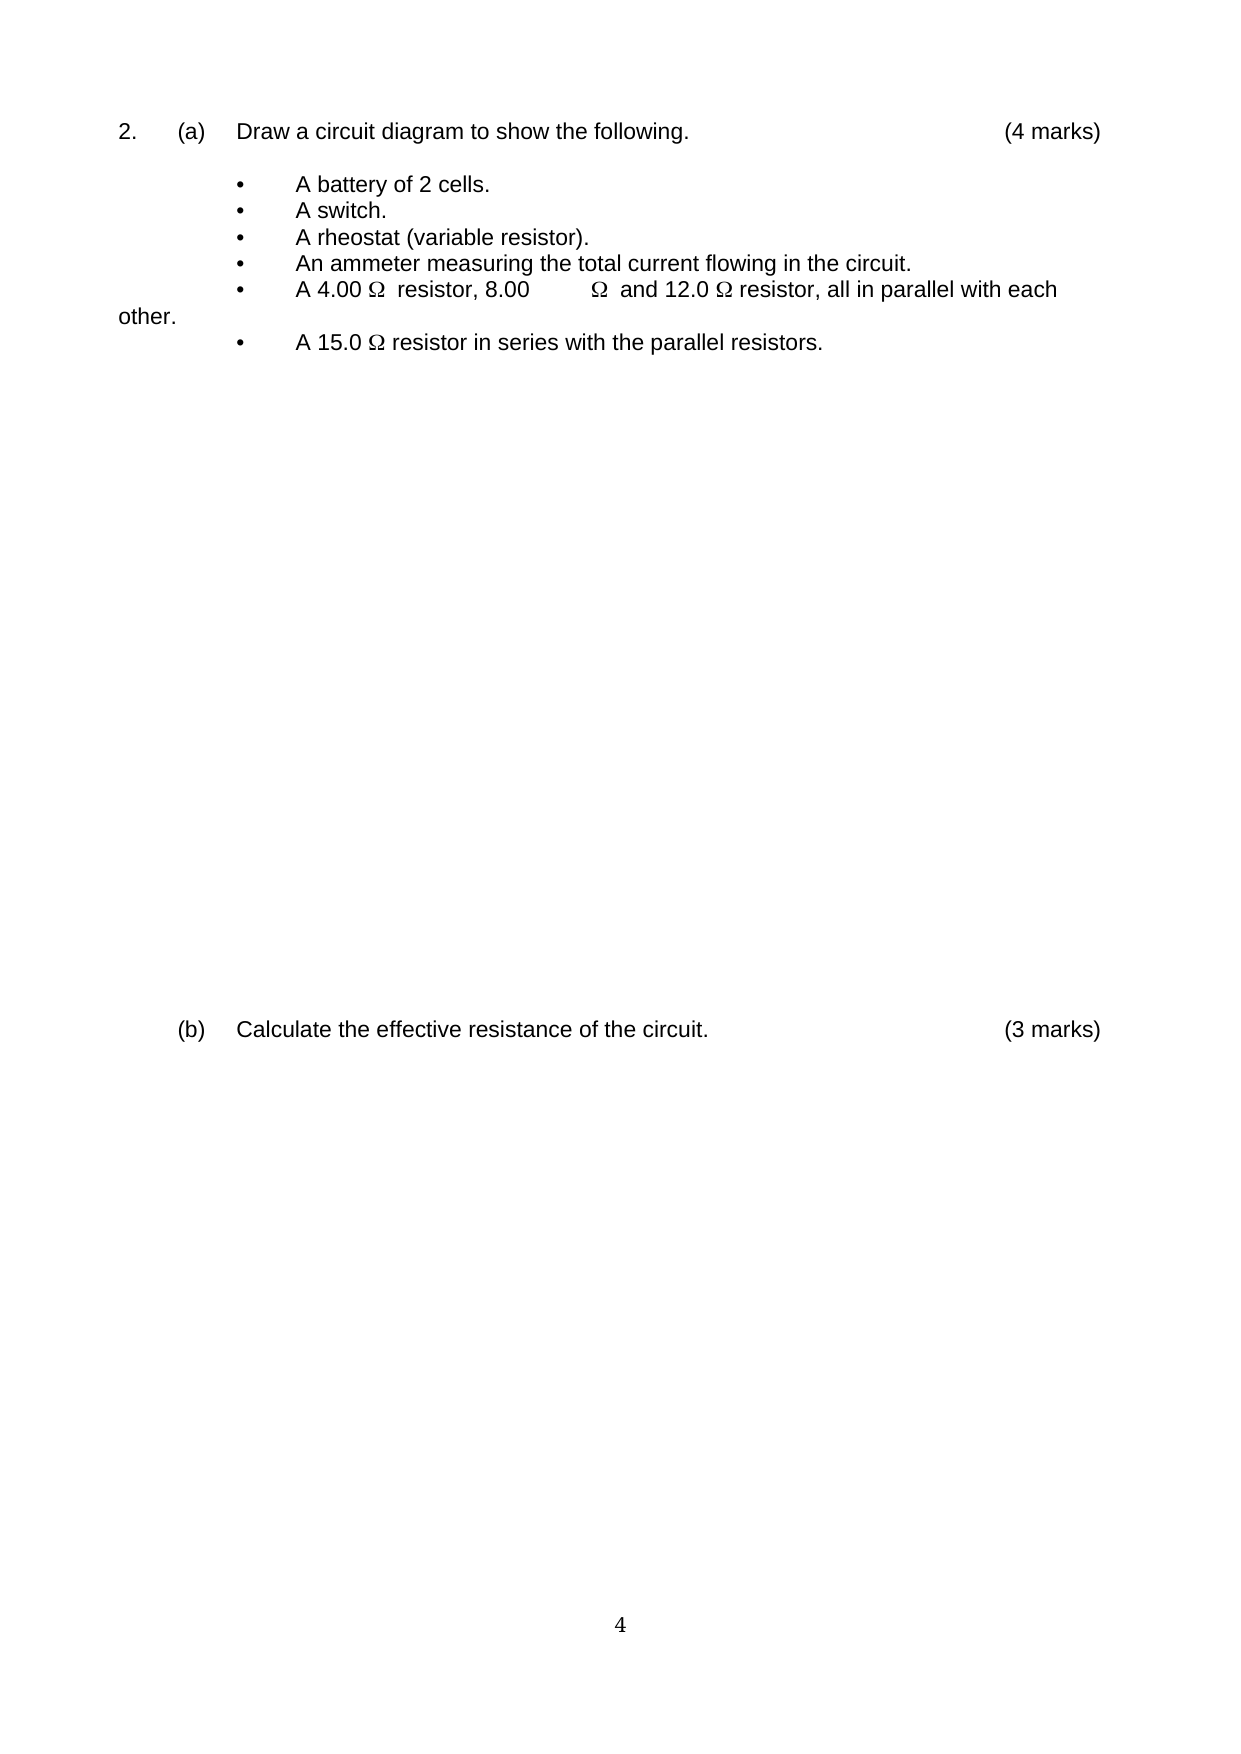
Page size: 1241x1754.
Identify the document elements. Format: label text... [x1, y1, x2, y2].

text • A 15.0  resistor in series with the parallel resistors. [118, 329, 1122, 355]
text • An ammeter measuring the total current flowing in the circuit. [118, 250, 1122, 276]
text • A battery of 2 cells. [118, 171, 1122, 197]
text (b) Calculate the effective resistance of the circuit. (3 marks) [118, 1016, 1122, 1043]
text 2. (a) Draw a circuit diagram to show the following. (4 marks) [118, 118, 1122, 144]
text • A rheostat (variable resistor). [118, 223, 1122, 250]
text • A switch. [118, 197, 1122, 223]
text • A 4.00 resistor, 8.00 and 12.0  resistor, all in parallel with each other. [118, 276, 1122, 329]
